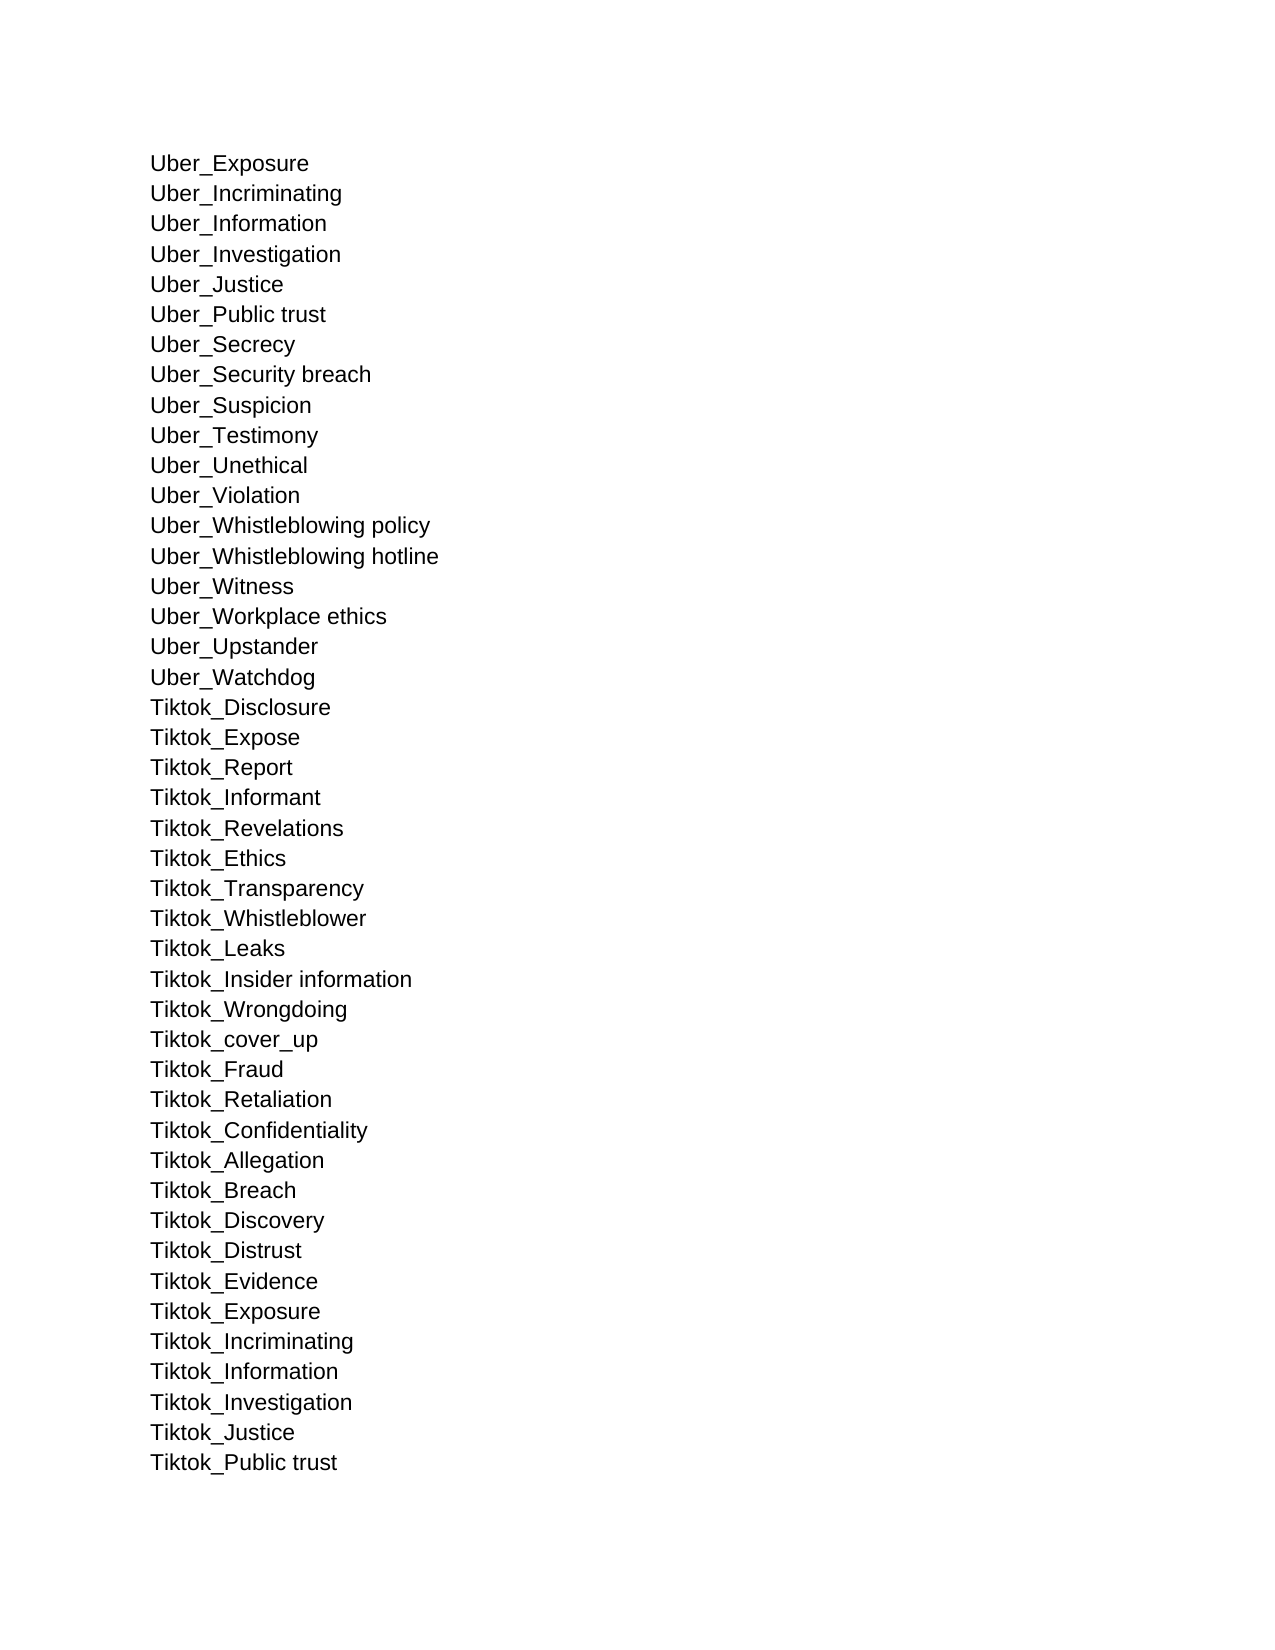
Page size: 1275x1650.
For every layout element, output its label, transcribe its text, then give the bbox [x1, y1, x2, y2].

text Tiktok_Investigation [150, 1388, 1125, 1415]
text Uber_Testimony [150, 422, 1125, 448]
text Tiktok_Expose [150, 724, 1125, 750]
text Tiktok_Transparency [150, 875, 1125, 901]
text Uber_Unethical [150, 452, 1125, 478]
text Tiktok_Confidentiality [150, 1117, 1125, 1143]
text Uber_Security breach [150, 361, 1125, 388]
text Tiktok_Leaks [150, 935, 1125, 962]
text Uber_Witness [150, 573, 1125, 599]
text Uber_Justice [150, 271, 1125, 297]
text Uber_Investigation [150, 241, 1125, 267]
text Uber_Whistleblowing policy [150, 512, 1125, 539]
text Tiktok_Allegation [150, 1147, 1125, 1173]
text Tiktok_Information [150, 1358, 1125, 1385]
text Uber_Watchdog [150, 663, 1125, 690]
text Tiktok_Incriminating [150, 1328, 1125, 1354]
text Tiktok_Insider information [150, 966, 1125, 992]
text Uber_Workplace ethics [150, 603, 1125, 629]
text Tiktok_Public trust [150, 1449, 1125, 1475]
text Tiktok_Report [150, 754, 1125, 781]
text Uber_Information [150, 210, 1125, 237]
text Uber_Incriminating [150, 180, 1125, 207]
text Tiktok_Evidence [150, 1268, 1125, 1294]
text Tiktok_Disclosure [150, 694, 1125, 720]
text Tiktok_Exposure [150, 1298, 1125, 1324]
text Uber_Secrecy [150, 331, 1125, 358]
text Tiktok_cover_up [150, 1026, 1125, 1052]
text Uber_Upstander [150, 633, 1125, 660]
text Tiktok_Fraud [150, 1056, 1125, 1083]
text Uber_Whistleblowing hotline [150, 543, 1125, 569]
text Tiktok_Wrongdoing [150, 996, 1125, 1022]
text Tiktok_Distrust [150, 1237, 1125, 1264]
text Uber_Public trust [150, 301, 1125, 327]
text Tiktok_Revelations [150, 814, 1125, 841]
text Tiktok_Breach [150, 1177, 1125, 1203]
text Tiktok_Whistleblower [150, 905, 1125, 932]
text Tiktok_Informant [150, 784, 1125, 811]
text Tiktok_Discovery [150, 1207, 1125, 1234]
text Tiktok_Ethics [150, 845, 1125, 871]
text Uber_Exposure [150, 150, 1125, 176]
text Uber_Suspicion [150, 392, 1125, 418]
text Tiktok_Retaliation [150, 1086, 1125, 1113]
text Uber_Violation [150, 482, 1125, 509]
text Tiktok_Justice [150, 1419, 1125, 1445]
